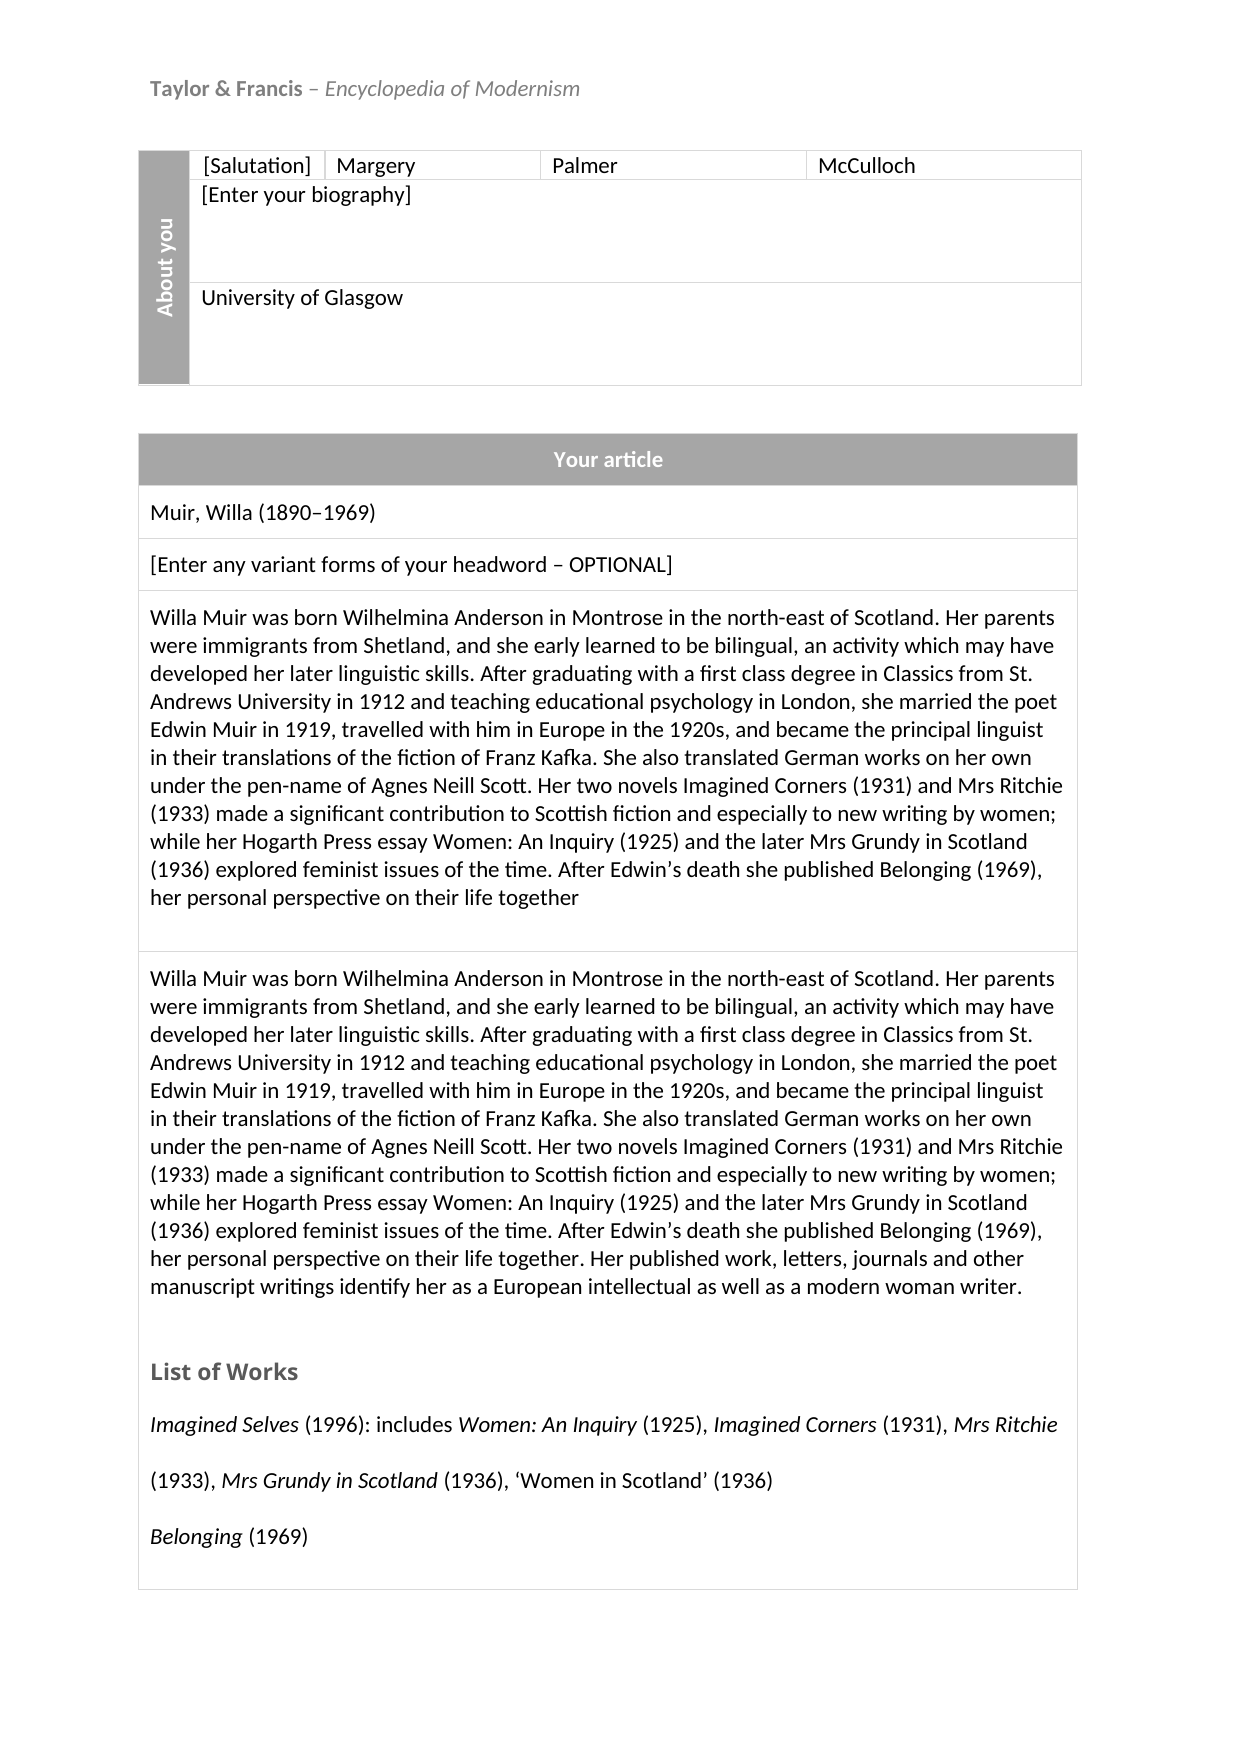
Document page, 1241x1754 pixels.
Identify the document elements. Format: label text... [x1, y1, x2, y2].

table_header About you [139, 151, 189, 384]
table_header Your article [139, 434, 1077, 485]
